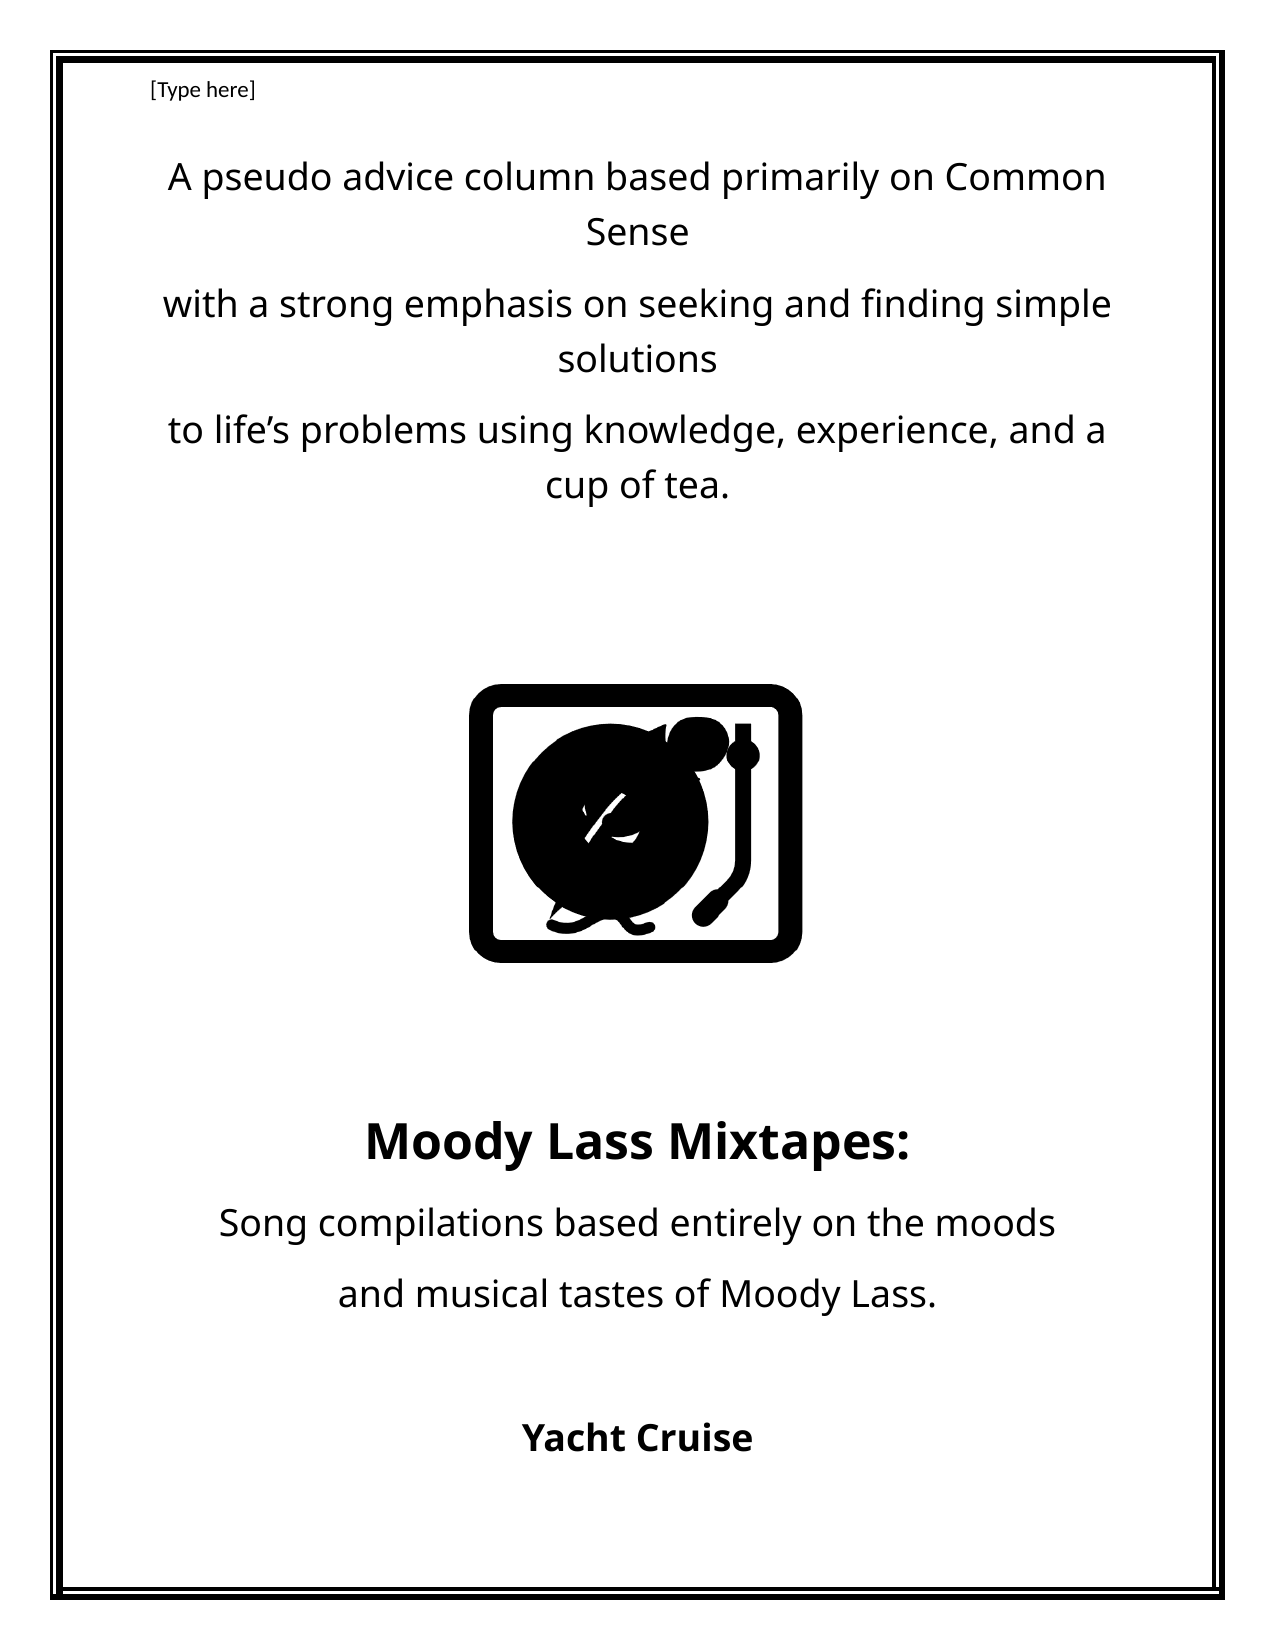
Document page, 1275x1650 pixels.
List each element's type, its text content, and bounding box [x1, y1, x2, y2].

text and musical tastes of Moody Lass. [150, 1268, 1125, 1319]
text Yacht Cruise [150, 1411, 1125, 1462]
picture [449, 636, 826, 1014]
text Moody Lass Mixtapes: [150, 1106, 1125, 1174]
text Song compilations based entirely on the moods [150, 1196, 1125, 1247]
text with a strong emphasis on seeking and finding simple solutions [150, 277, 1125, 383]
text A pseudo advice column based primarily on Common Sense [150, 150, 1125, 256]
text to life’s problems using knowledge, experience, and a cup of tea. [150, 404, 1125, 510]
